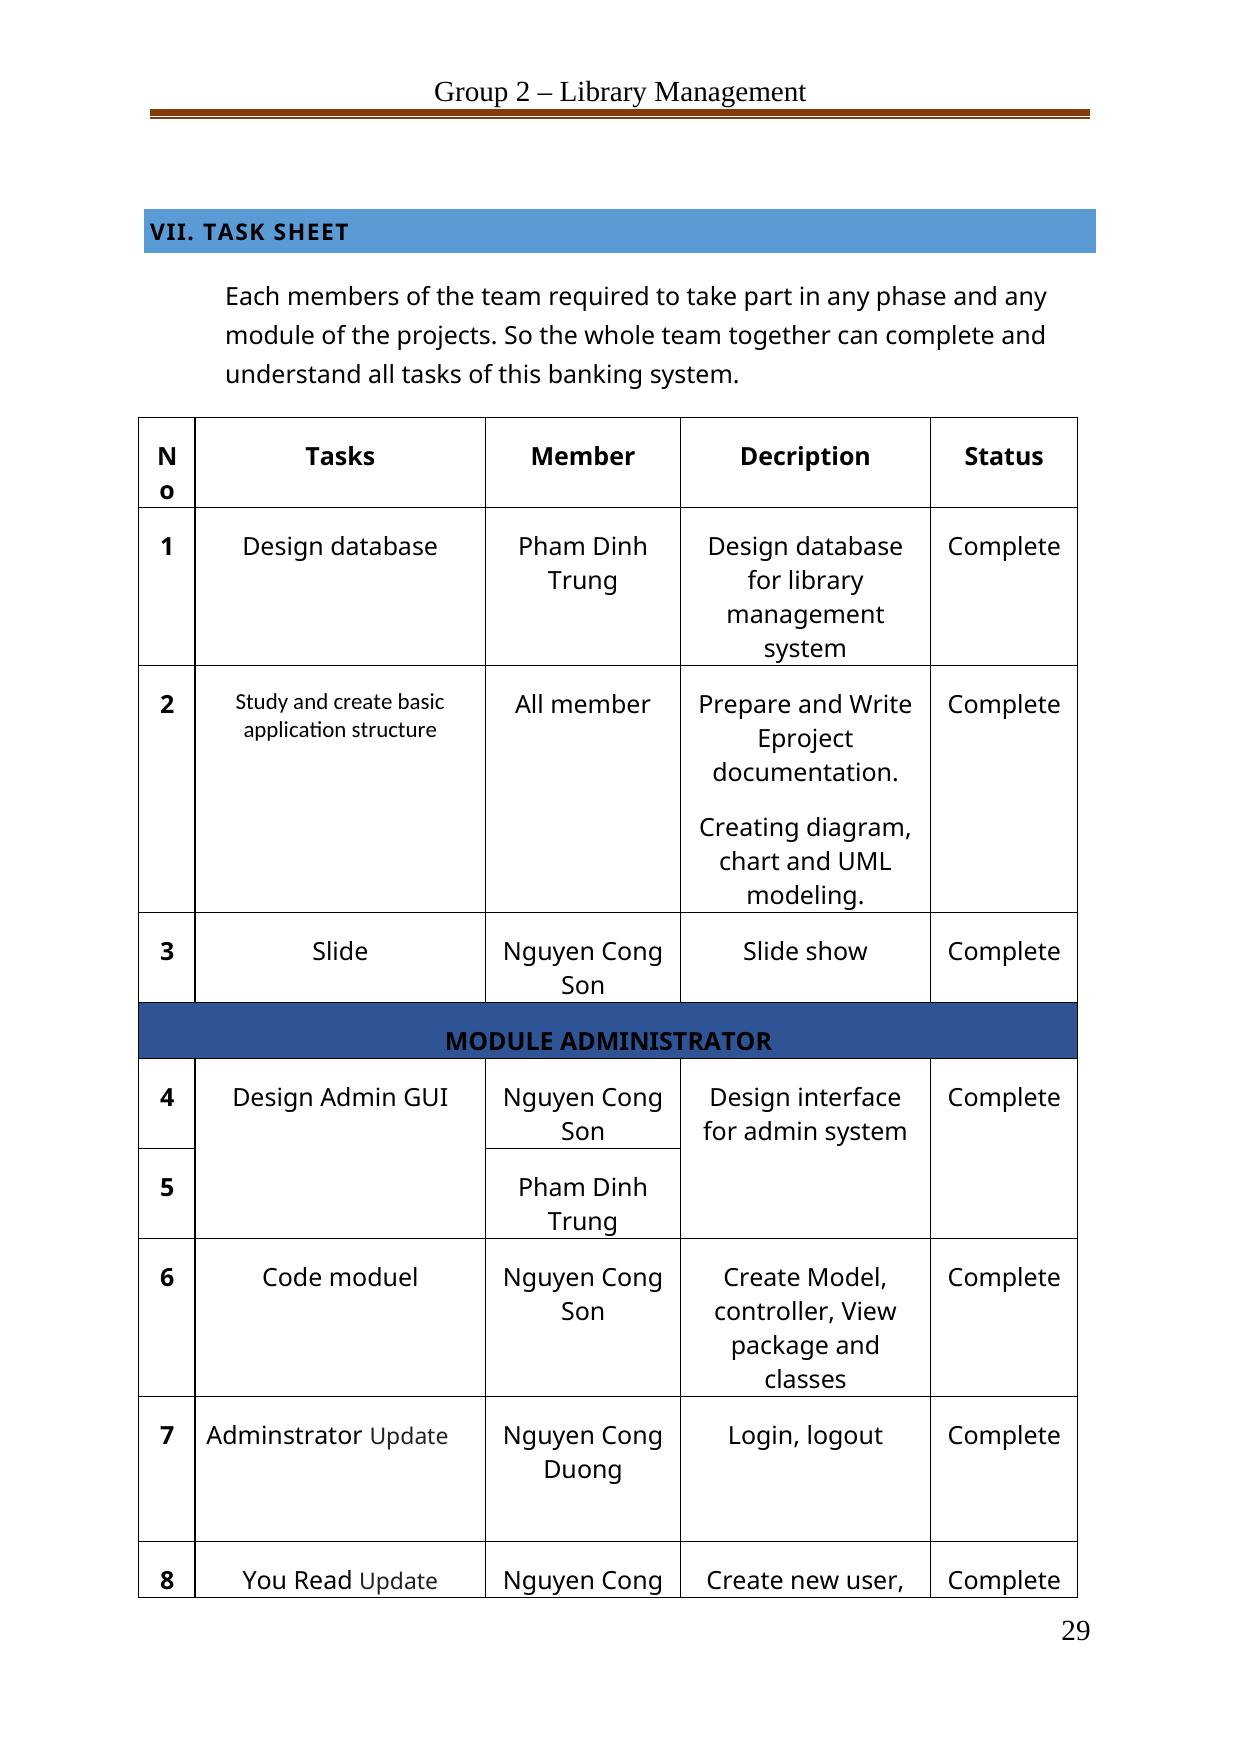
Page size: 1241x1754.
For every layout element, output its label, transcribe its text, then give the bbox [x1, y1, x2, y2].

table_cell Create Model, controller, View package and classes [681, 1239, 930, 1396]
table_cell Study and create basic application structure [196, 666, 485, 912]
table_cell Complete [931, 1542, 1077, 1597]
table_cell Nguyen Cong Son [486, 1059, 680, 1148]
table_header No [139, 418, 194, 507]
table_cell 3 [139, 913, 194, 1002]
table_cell Nguyen Cong Duong [486, 1397, 680, 1541]
table_cell 1 [139, 508, 194, 665]
table_cell 2 [139, 666, 194, 912]
table_cell You Read Update [196, 1542, 485, 1597]
table_cell Complete [931, 1059, 1077, 1238]
table_header Member [486, 418, 680, 507]
table_cell Complete [931, 1239, 1077, 1396]
table_cell 4 [139, 1059, 194, 1148]
table_cell Design Admin GUI [196, 1059, 485, 1238]
table_cell 7 [139, 1397, 194, 1541]
subtitle VII. TASK SHEET [150, 216, 1090, 247]
table_cell Complete [931, 1397, 1077, 1541]
table_cell Design database for library management system [681, 508, 930, 665]
table_cell Login, logout [681, 1397, 930, 1541]
table_cell Complete [931, 508, 1077, 665]
table_header Tasks [196, 418, 485, 507]
table_cell Nguyen Cong Son [486, 1542, 680, 1597]
table_header Status [931, 418, 1077, 507]
list Each members of the team required to take part in any phase and any module of the projects. So the whole team together can complete and understand all tasks of this banking system. [225, 278, 1090, 391]
table_cell All member [486, 666, 680, 912]
table_cell Complete [931, 913, 1077, 1002]
table_cell MODULE ADMINISTRATOR [139, 1003, 1077, 1058]
table_cell Pham Dinh Trung [486, 1149, 680, 1238]
table_cell Slide [196, 913, 485, 1002]
table_cell 8 [139, 1542, 194, 1597]
table_cell Nguyen Cong Son [486, 1239, 680, 1396]
table_cell Code moduel [196, 1239, 485, 1396]
table_cell 5 [139, 1149, 194, 1238]
table_cell Complete [931, 666, 1077, 912]
table_cell Nguyen Cong Son [486, 913, 680, 1002]
table_cell Design database [196, 508, 485, 665]
table_cell Prepare and Write Eproject documentation. Creating diagram, chart and UML modeling. [681, 666, 930, 912]
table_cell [681, 1542, 930, 1597]
table_cell Design interface for admin system [681, 1059, 930, 1238]
table_cell Adminstrator Update [196, 1397, 485, 1541]
table_cell 6 [139, 1239, 194, 1396]
table_header Decription [681, 418, 930, 507]
table_cell Pham Dinh Trung [486, 508, 680, 665]
table_cell Slide show [681, 913, 930, 1002]
